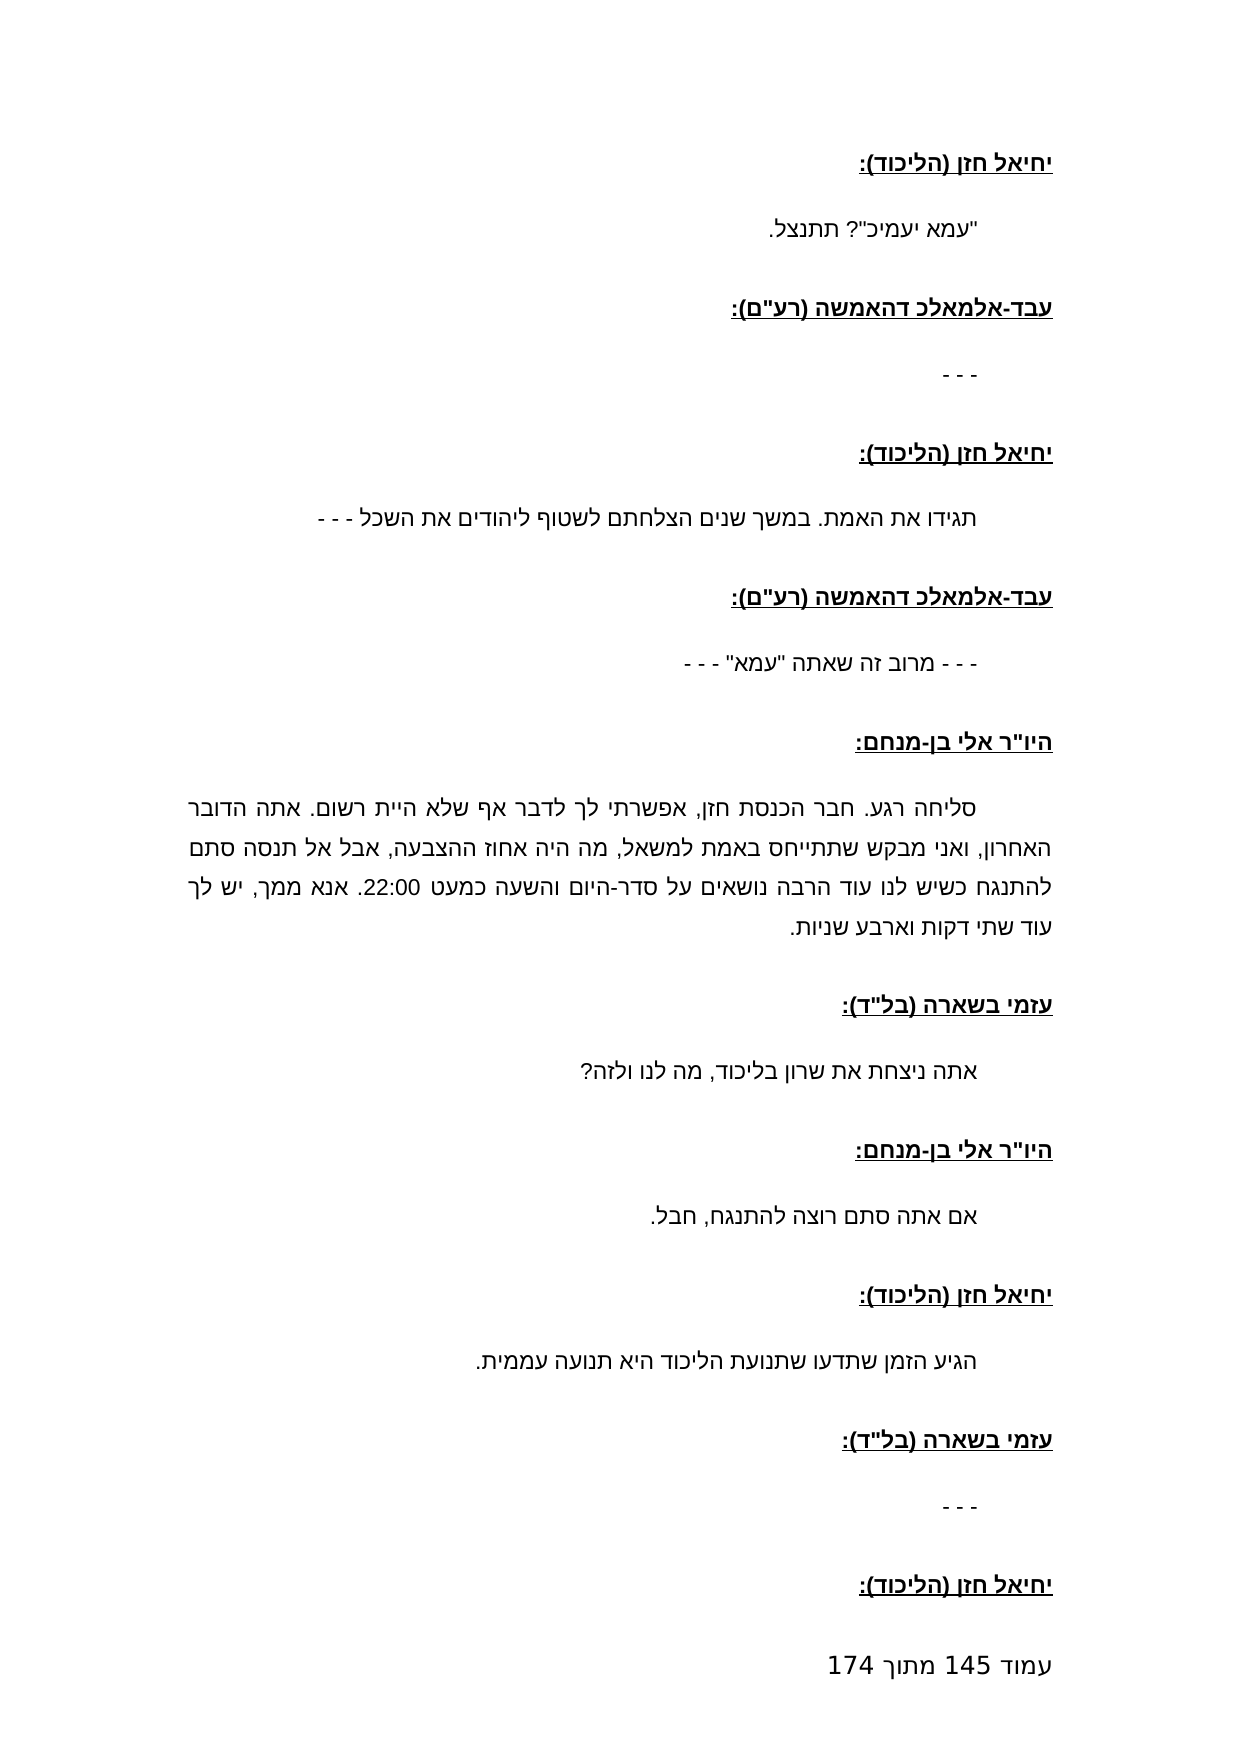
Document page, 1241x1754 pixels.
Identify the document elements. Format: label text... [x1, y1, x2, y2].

text יחיאל חזן (הליכוד): [187, 1572, 1053, 1598]
text יחיאל חזן (הליכוד): [187, 439, 1053, 466]
text עזמי בשארה (בל"ד): [187, 992, 1053, 1019]
text סליחה רגע. חבר הכנסת חזן, אפשרתי לך לדבר אף שלא היית רשום. אתה הדובר האחרון, ואני מבקש שתתייחס באמת למשאל, מה היה אחוז ההצבעה, אבל אל תנסה סתם להתנגח כשיש לנו עוד הרבה נושאים על סדר-היום והשעה כמעט 22:00. אנא ממך, יש לך עוד שתי דקות וארבע שניות. [187, 795, 1053, 940]
text - - - [187, 1493, 1053, 1519]
text - - - מרוב זה שאתה "עמא" - - - [187, 650, 1053, 677]
text עזמי בשארה (בל"ד): [187, 1427, 1053, 1453]
text תגידו את האמת. במשך שנים הצלחתם לשטוף ליהודים את השכל - - - [187, 505, 1053, 532]
text יחיאל חזן (הליכוד): [187, 1282, 1053, 1308]
text עבד-אלמאלכ דהאמשה (רע"ם): [187, 584, 1053, 611]
text היו"ר אלי בן-מנחם: [187, 729, 1053, 756]
text "עמא יעמיכ"? תתנצל. [187, 216, 1053, 242]
text עבד-אלמאלכ דהאמשה (רע"ם): [187, 295, 1053, 321]
text יחיאל חזן (הליכוד): [187, 150, 1053, 176]
text היו"ר אלי בן-מנחם: [187, 1137, 1053, 1163]
text הגיע הזמן שתדעו שתנועת הליכוד היא תנועה עממית. [187, 1348, 1053, 1374]
text אתה ניצחת את שרון בליכוד, מה לנו ולזה? [187, 1058, 1053, 1084]
text אם אתה סתם רוצה להתנגח, חבל. [187, 1203, 1053, 1229]
text - - - [187, 361, 978, 387]
